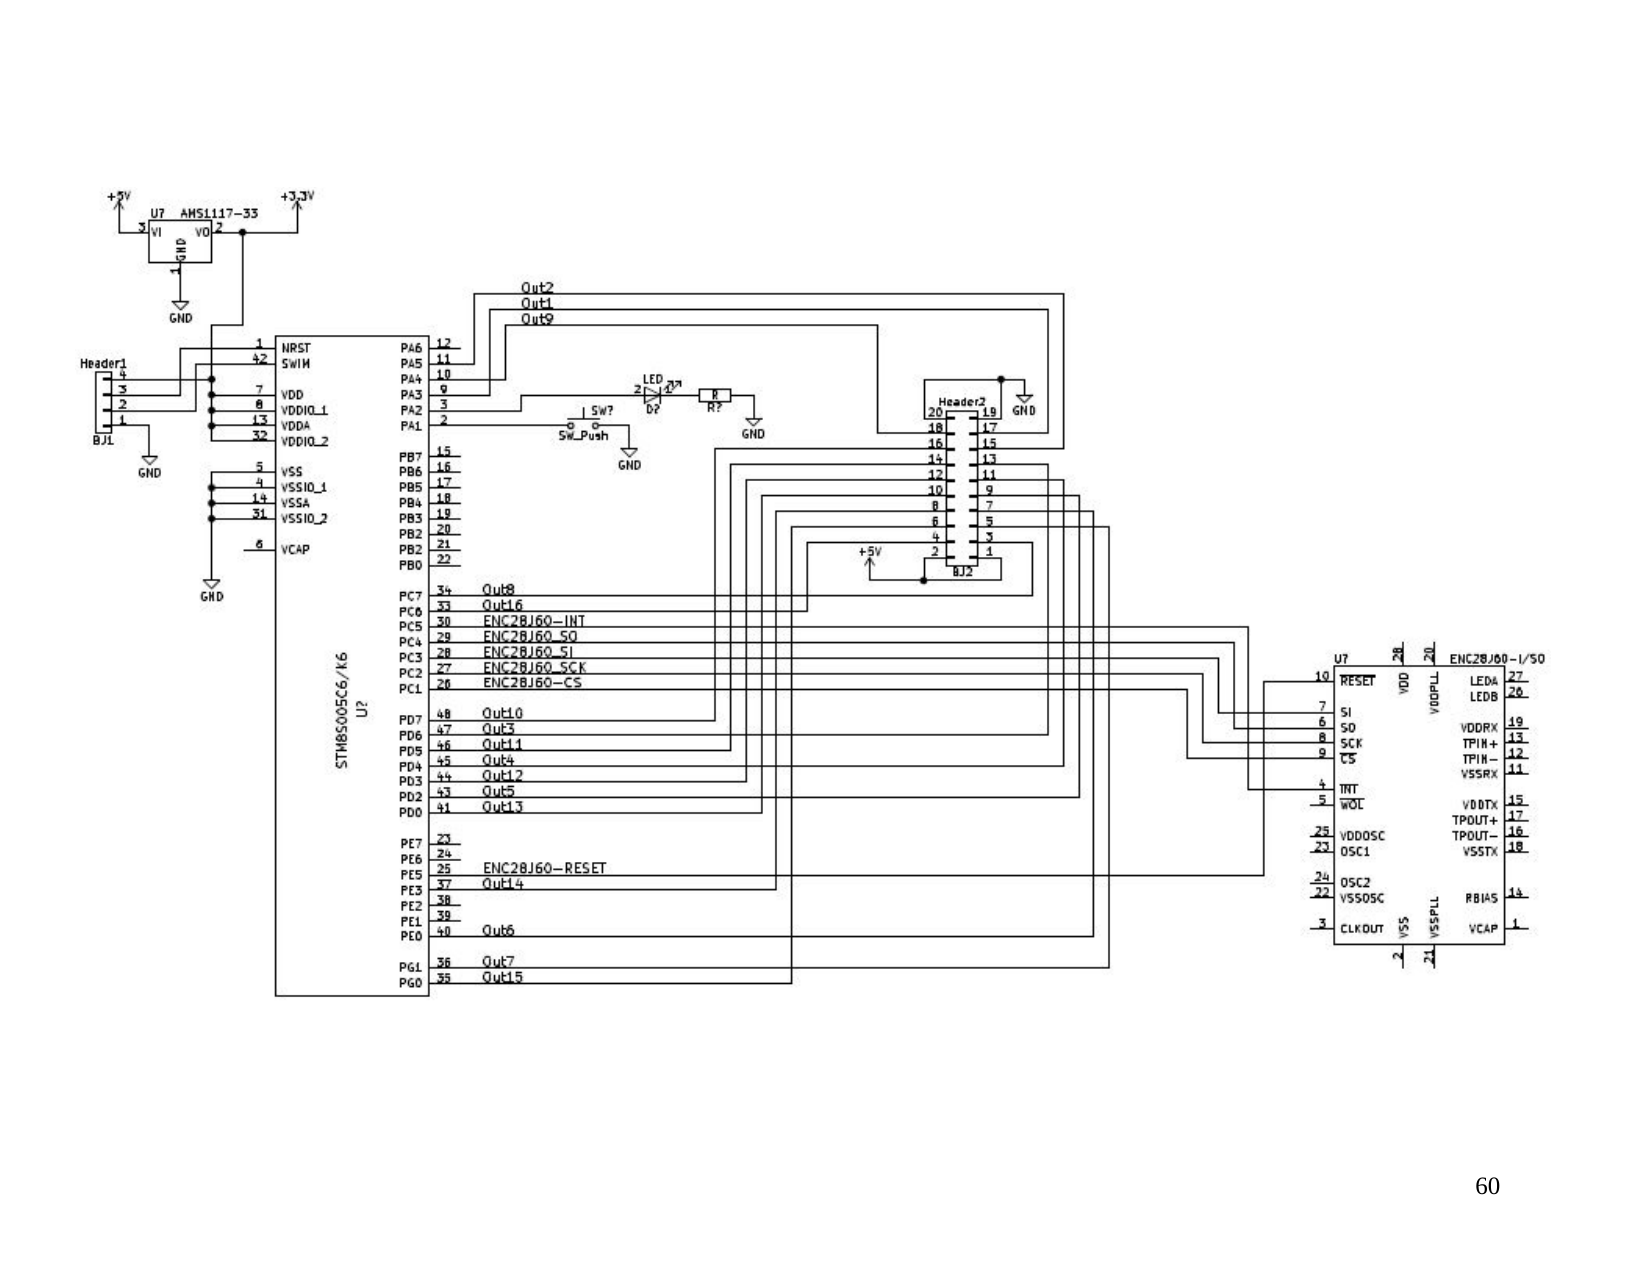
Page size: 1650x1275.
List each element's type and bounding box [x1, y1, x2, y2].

picture [75, 187, 1551, 1008]
